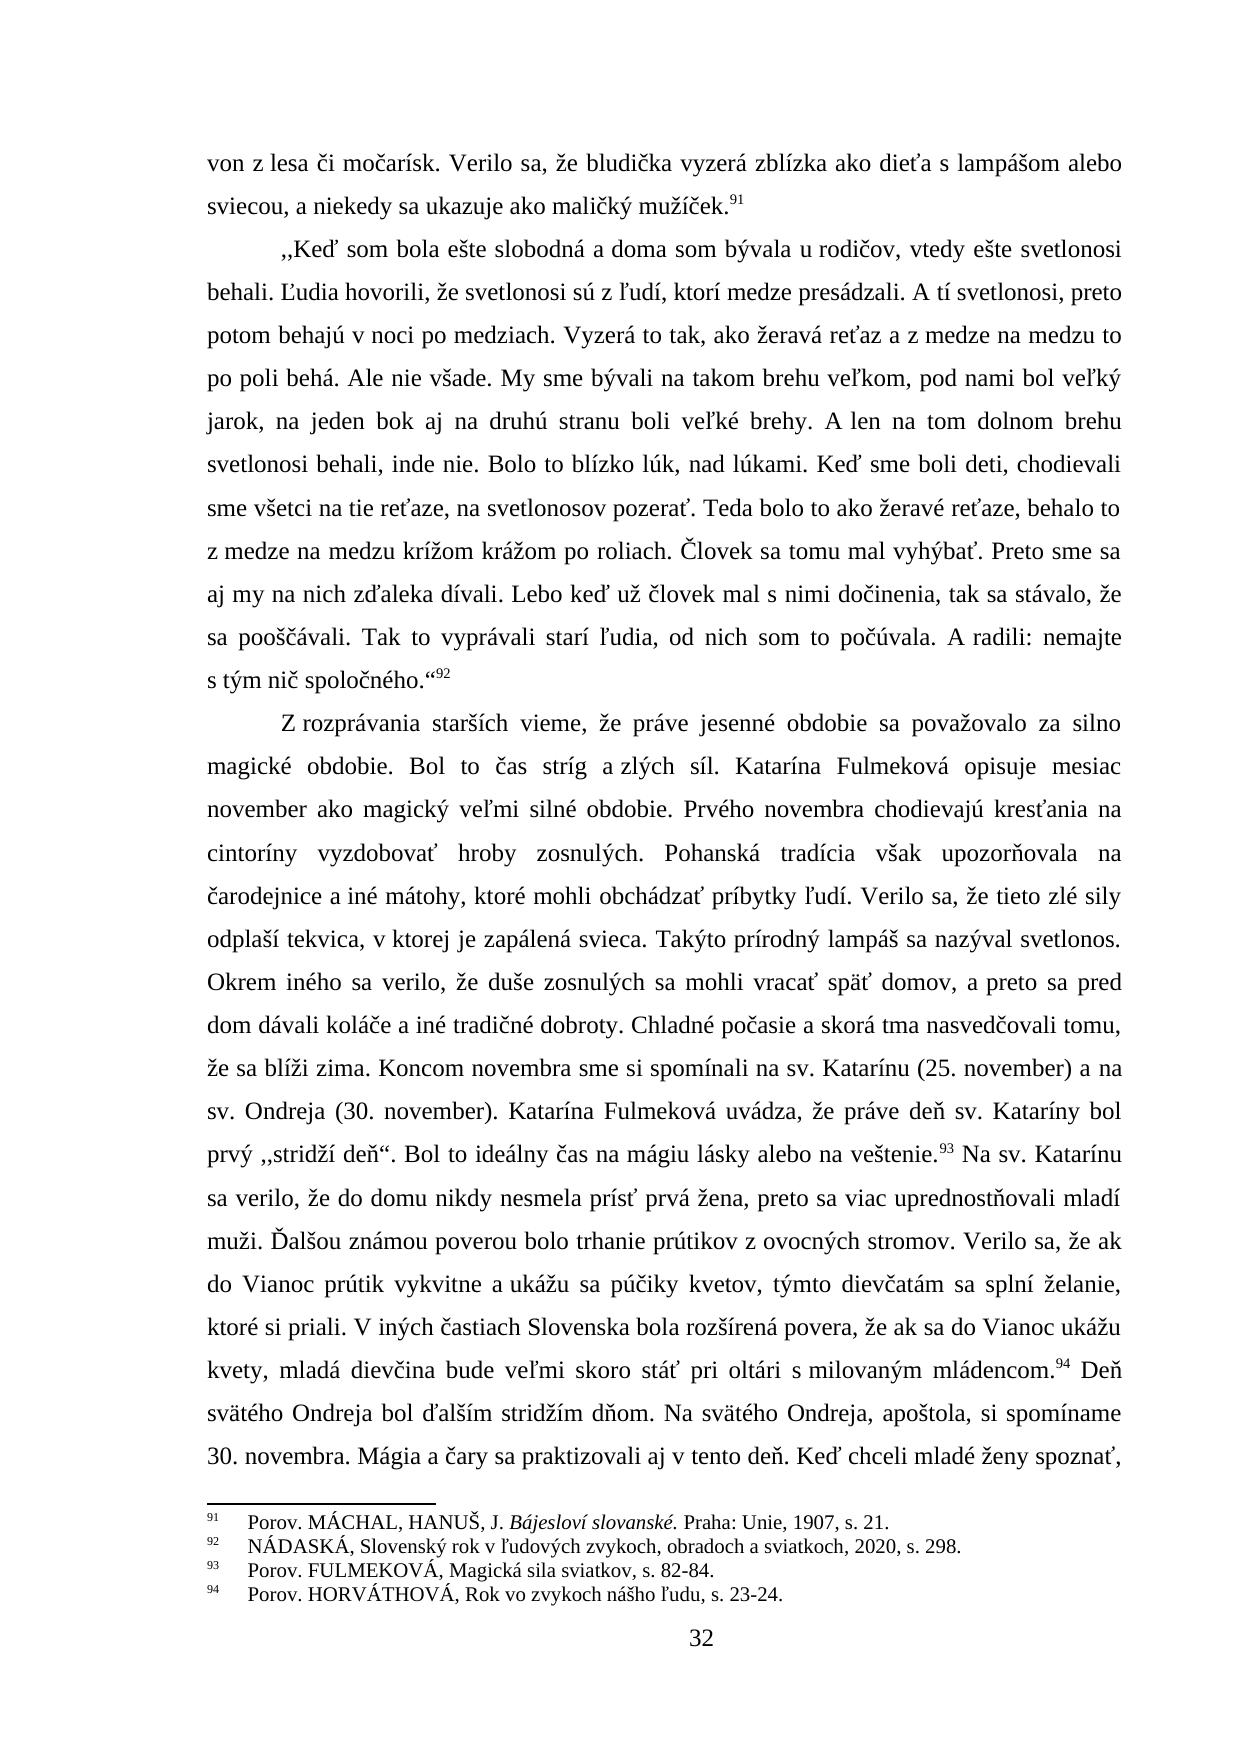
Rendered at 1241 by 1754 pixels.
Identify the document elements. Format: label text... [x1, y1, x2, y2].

text ,,Keď som bola ešte slobodná a doma som bývala u rodičov, vtedy ešte svetlonosi behali. Ľudia hovorili, že svetlonosi sú z ľudí, ktorí medze presádzali. A tí svetlonosi, preto potom behajú v noci po medziach. Vyzerá to tak, ako žeravá reťaz a z medze na medzu to po poli behá. Ale nie všade. My sme bývali na takom brehu veľkom, pod nami bol veľký jarok, na jeden bok aj na druhú stranu boli veľké brehy. A len na tom dolnom brehu svetlonosi behali, inde nie. Bolo to blízko lúk, nad lúkami. Keď sme boli deti, chodievali sme všetci na tie reťaze, na svetlonosov pozerať. Teda bolo to ako žeravé reťaze, behalo to z medze na medzu krížom krážom po roliach. Človek sa tomu mal vyhýbať. Preto sme sa aj my na nich zďaleka dívali. Lebo keď už človek mal s nimi dočinenia, tak sa stávalo, že sa pooščávali. Tak to vyprávali starí ľudia, od nich som to počúvala. A radili: nemajte s tým nič spoločného.“ [207, 234, 1122, 694]
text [207, 708, 1122, 1470]
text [207, 148, 1122, 219]
